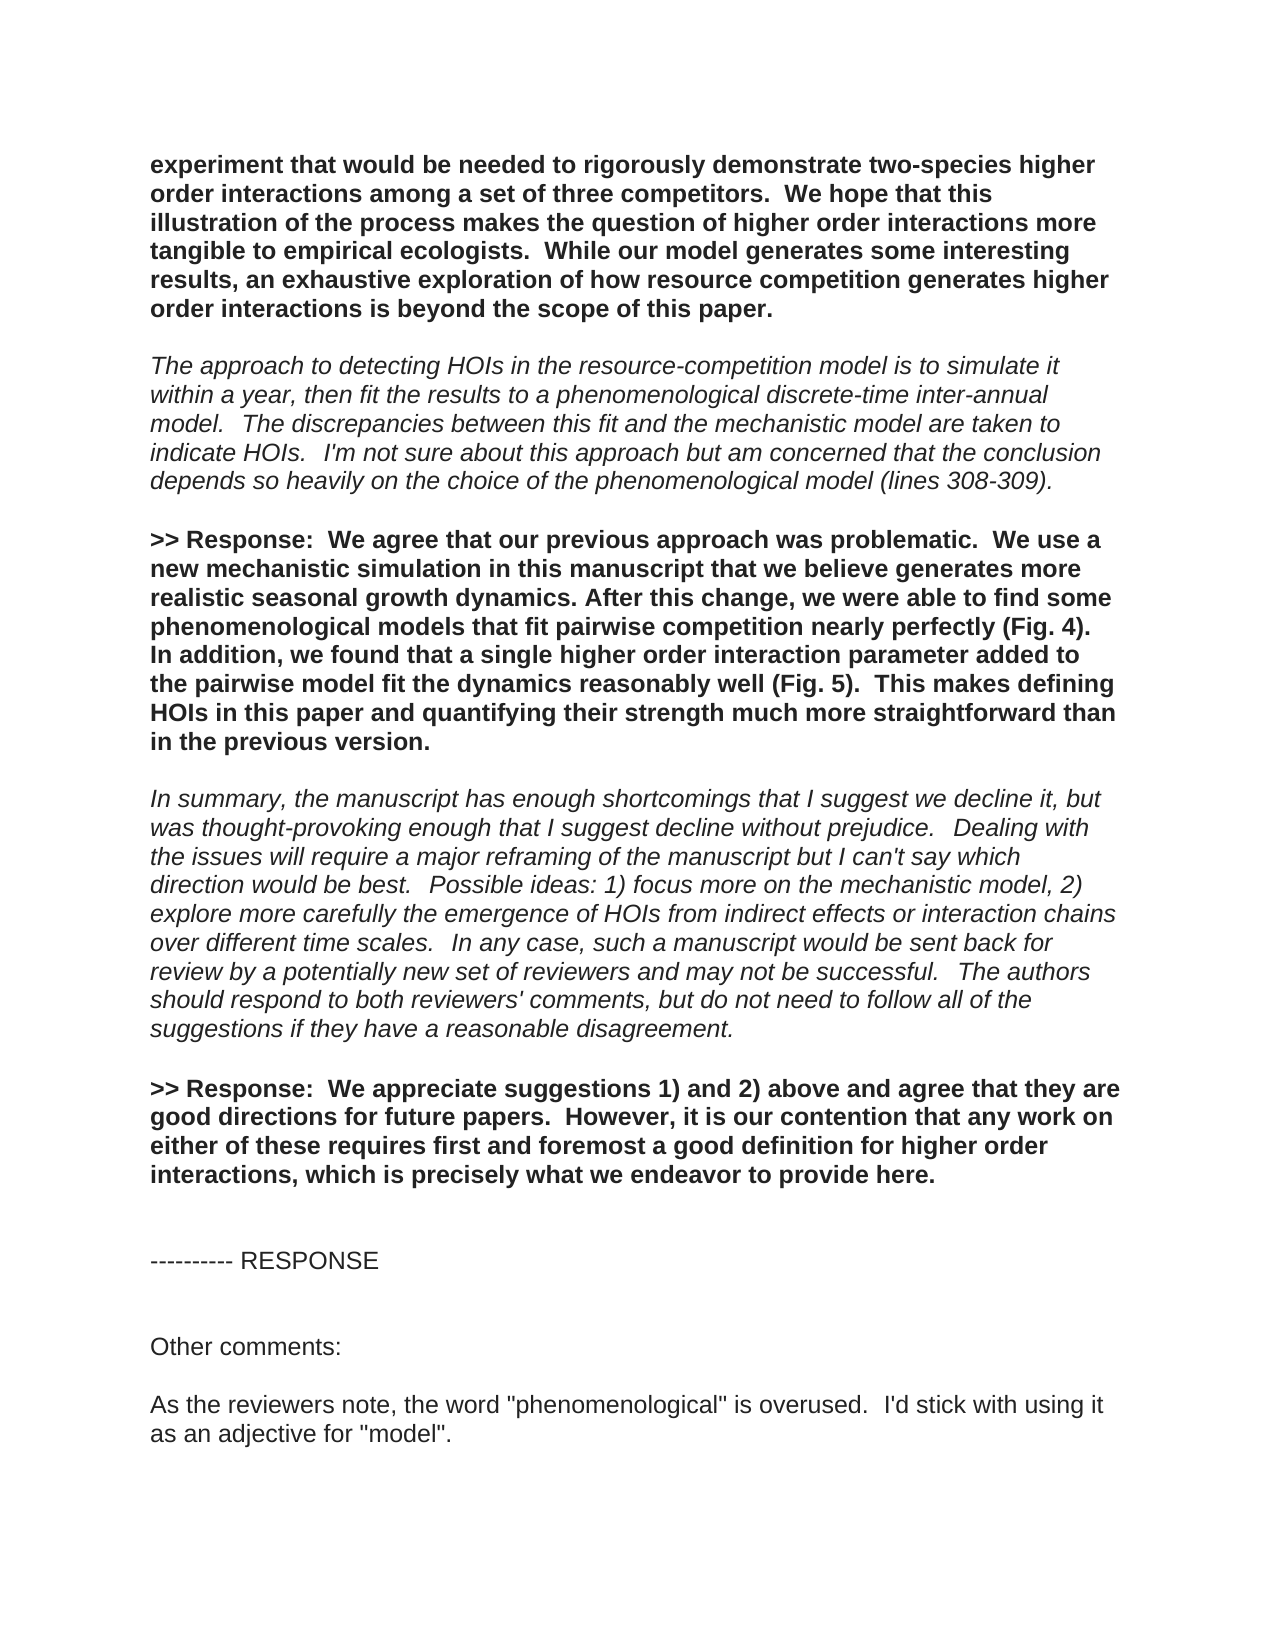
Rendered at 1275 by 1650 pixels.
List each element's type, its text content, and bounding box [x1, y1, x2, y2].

text >> Response: We appreciate suggestions 1) and 2) above and agree that they are good directions for future papers. However, it is our contention that any work on either of these requires first and foremost a good definition for higher order interactions, which is precisely what we endeavor to provide here. [150, 1073, 1125, 1188]
text Other comments: As the reviewers note, the word "phenomenological" is overused. I'd stick with using it as an adjective for "model". [150, 1303, 1125, 1478]
text In summary, the manuscript has enough shortcomings that I suggest we decline it, but was thought-provoking enough that I suggest decline without prejudice. Dealing with the issues will require a major reframing of the manuscript but I can't say which direction would be best. Possible ideas: 1) focus more on the mechanistic model, 2) explore more carefully the emergence of HOIs from indirect effects or interaction chains over different time scales. In any case, such a manuscript would be sent back for review by a potentially new set of reviewers and may not be successful. The authors should respond to both reviewers' comments, but do not need to follow all of the suggestions if they have a reasonable disagreement. [150, 784, 1125, 1073]
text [150, 150, 1125, 322]
text ---------- RESPONSE [150, 1246, 1125, 1275]
text >> Response: We agree that our previous approach was problematic. We use a new mechanistic simulation in this manuscript that we believe generates more realistic seasonal growth dynamics. After this change, we were able to find some phenomenological models that fit pairwise competition nearly perfectly (Fig. 4). In addition, we found that a single higher order interaction parameter added to the pairwise model fit the dynamics reasonably well (Fig. 5). This makes defining HOIs in this paper and quantifying their strength much more straightforward than in the previous version. [150, 526, 1125, 756]
text The approach to detecting HOIs in the resource-competition model is to simulate it within a year, then fit the results to a phenomenological discrete-time inter-annual model. The discrepancies between this fit and the mechanistic model are taken to indicate HOIs. I'm not sure about this approach but am concerned that the conclusion depends so heavily on the choice of the phenomenological model (lines 308-309). [150, 322, 1125, 526]
